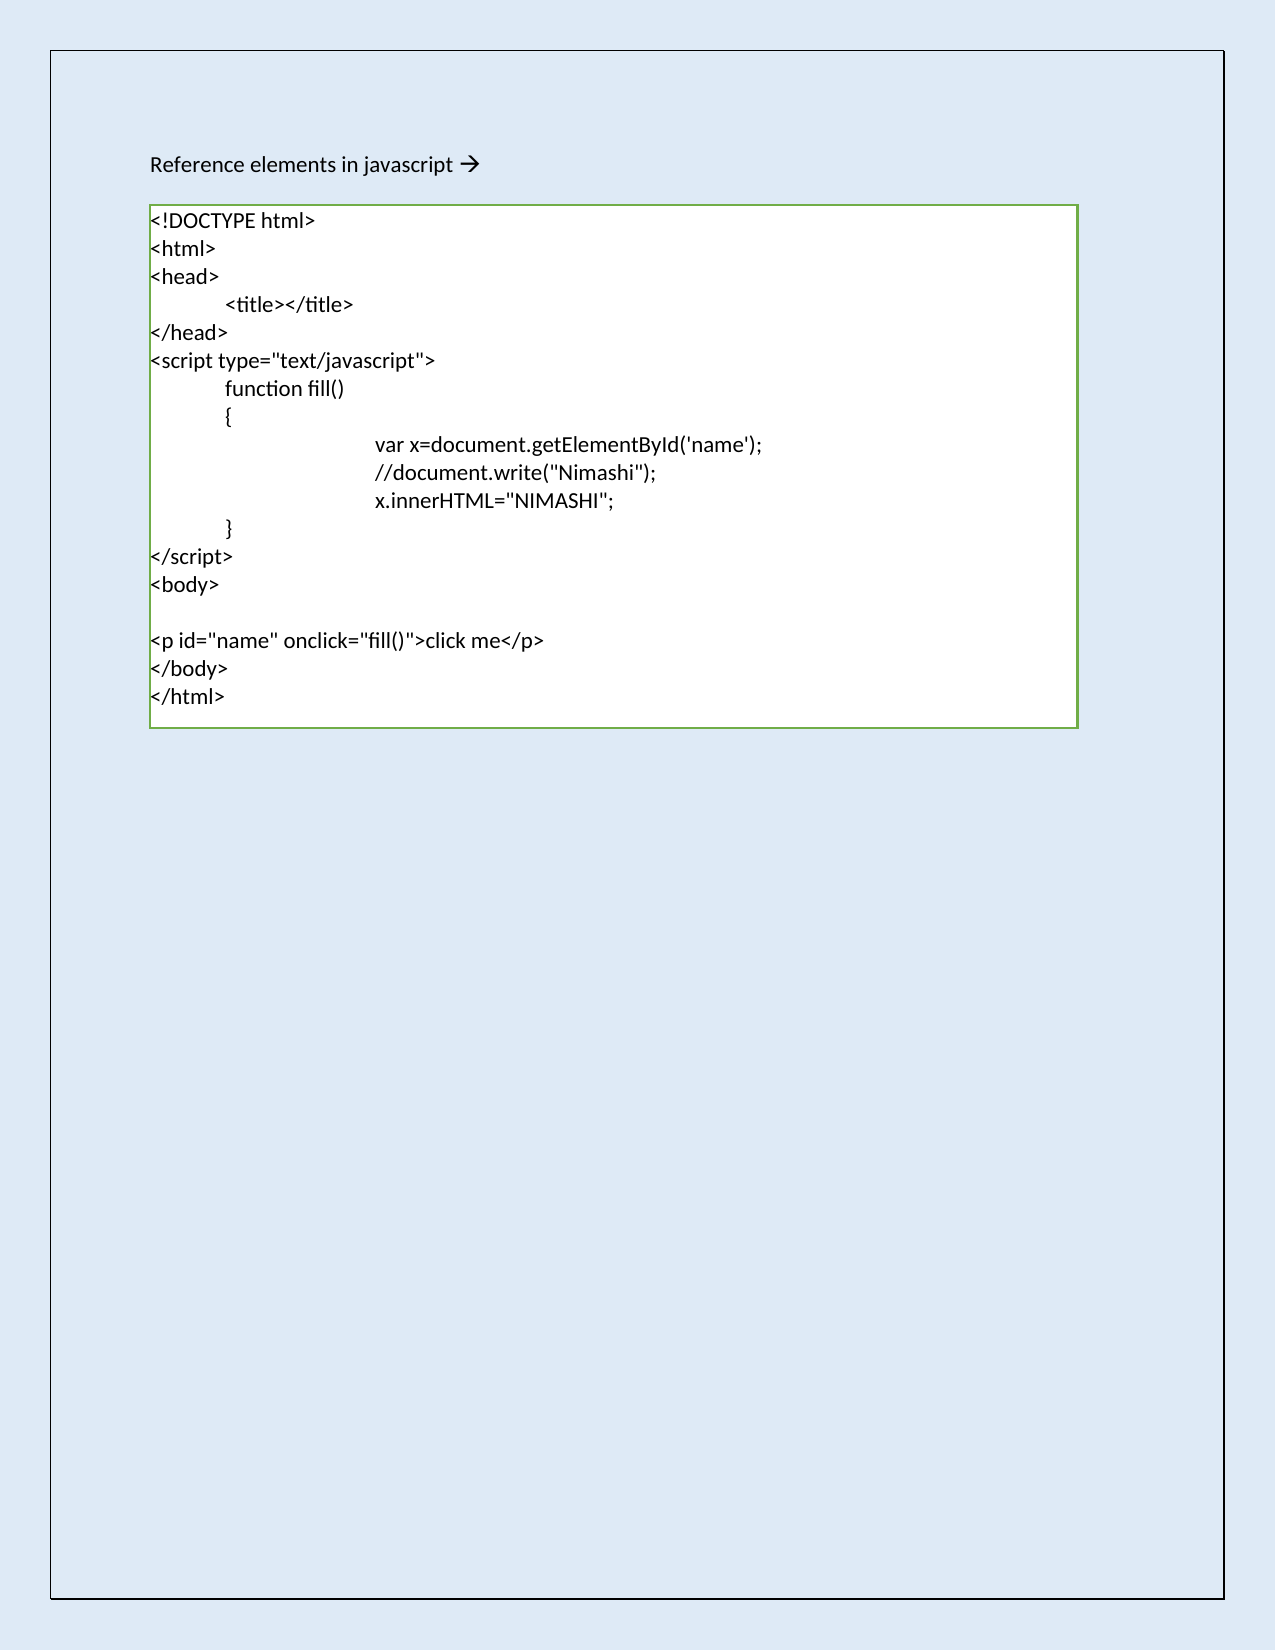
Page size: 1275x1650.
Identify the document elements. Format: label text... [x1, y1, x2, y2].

text } [150, 514, 1124, 542]
text var x=document.getElementById('name'); [150, 430, 1124, 458]
text <title></title> [150, 290, 1124, 318]
text x.innerHTML="NIMASHI"; [150, 486, 1124, 514]
text //document.write("Nimashi"); [150, 458, 1124, 486]
text </script> [150, 542, 1124, 570]
text </head> [150, 318, 1124, 346]
text Reference elements in javascript [150, 150, 1124, 178]
text { [150, 402, 1124, 430]
text <html> [150, 234, 1124, 262]
text </html> [150, 682, 1124, 710]
text </body> [150, 654, 1124, 682]
text <!DOCTYPE html> [150, 206, 1124, 234]
text <head> [150, 262, 1124, 290]
text <p id="name" onclick="fill()">click me</p> [150, 626, 1124, 654]
text <body> [150, 570, 1124, 598]
text function fill() [150, 374, 1124, 402]
text <script type="text/javascript"> [150, 346, 1124, 374]
